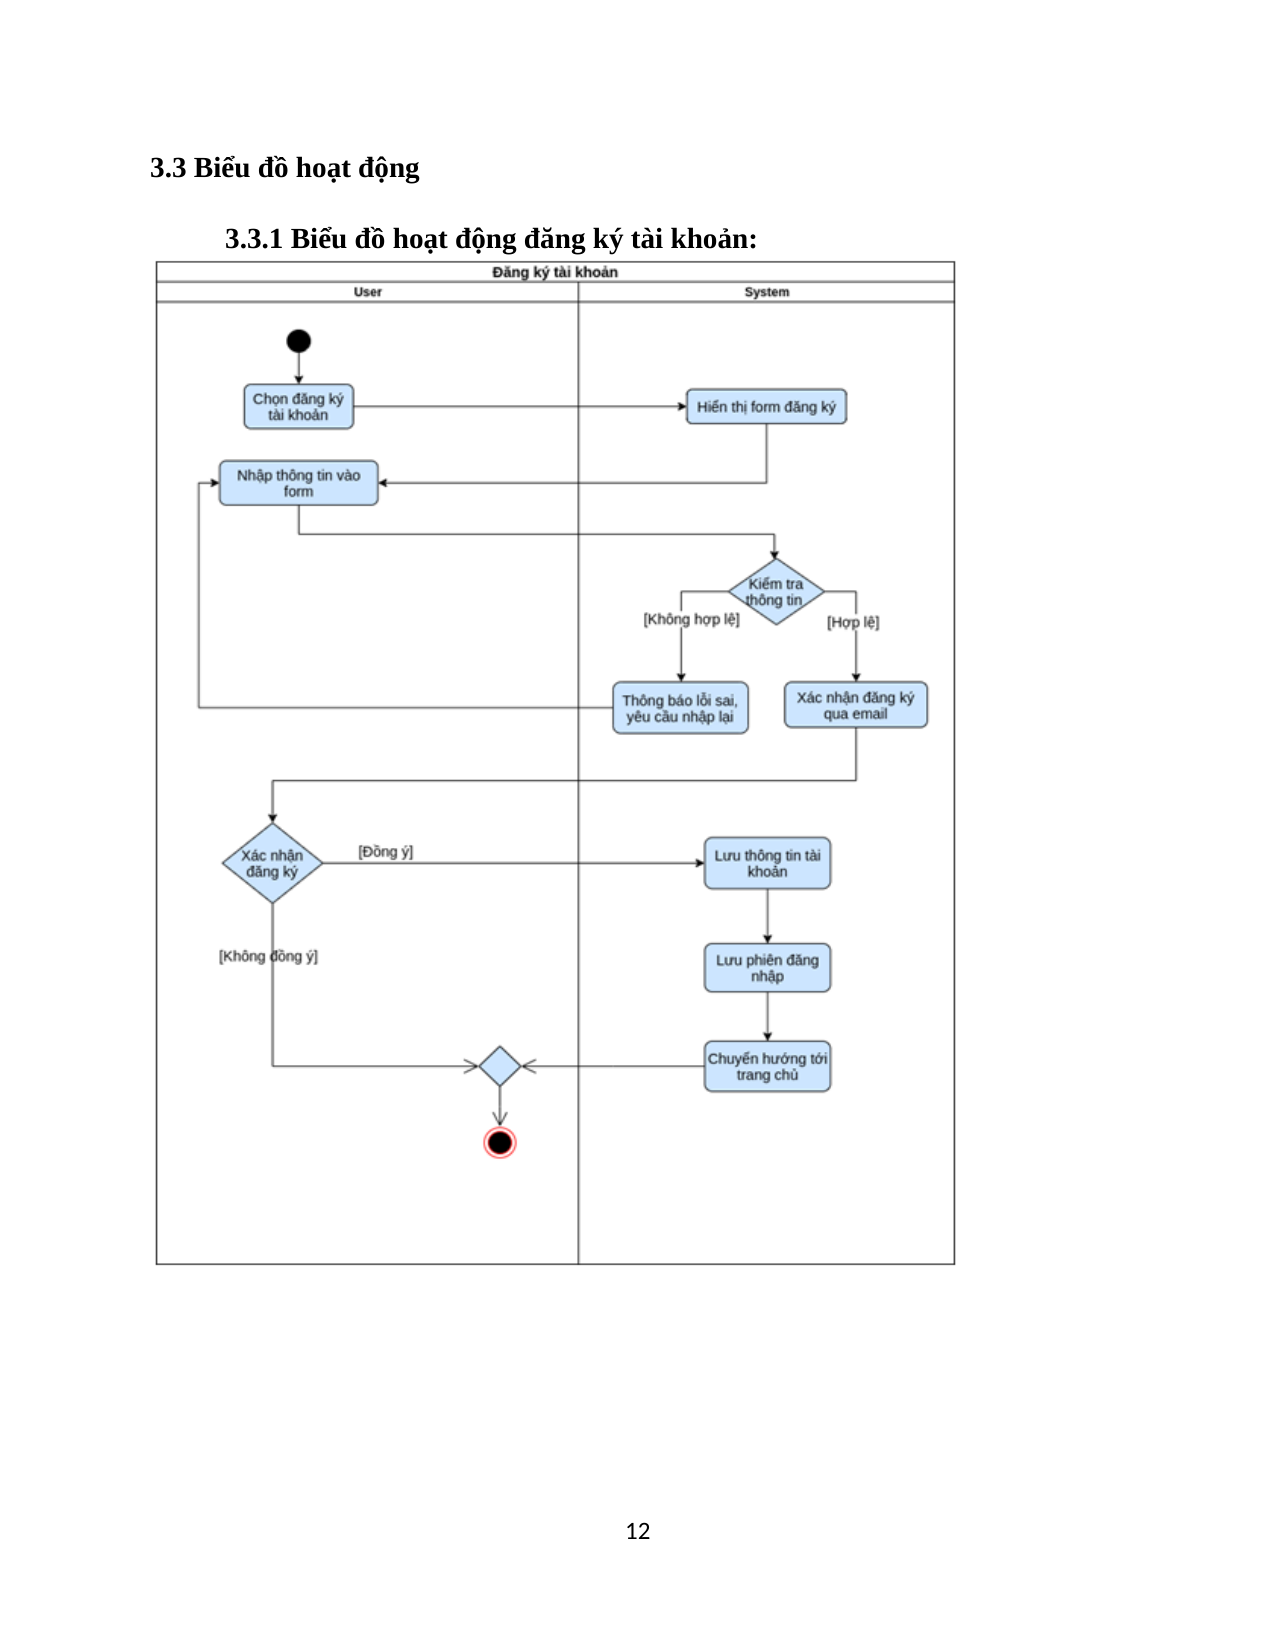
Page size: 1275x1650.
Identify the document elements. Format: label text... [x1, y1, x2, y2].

subtitle 3.3 Biểu đồ hoạt động [150, 150, 1125, 183]
picture [150, 257, 963, 1271]
subtitle 3.3.1 Biểu đồ hoạt động đăng ký tài khoản: [150, 221, 1125, 255]
